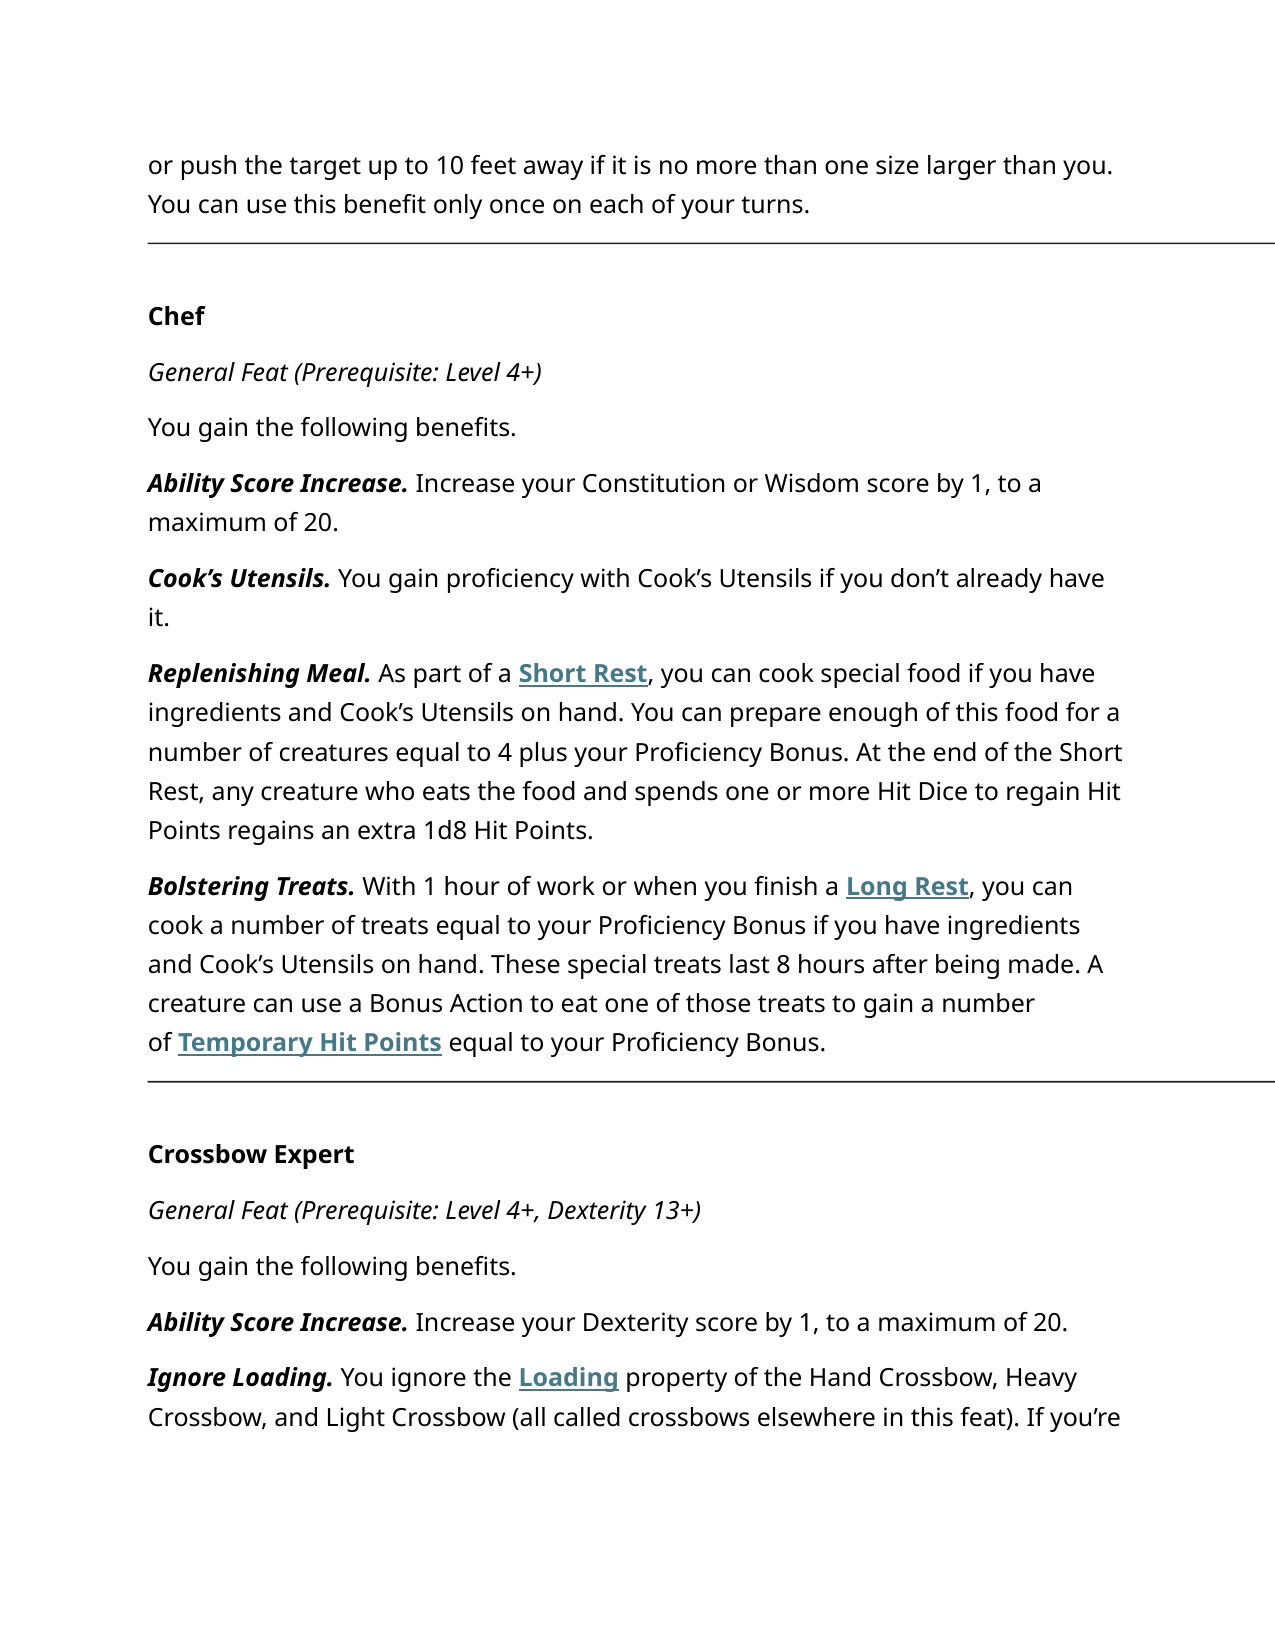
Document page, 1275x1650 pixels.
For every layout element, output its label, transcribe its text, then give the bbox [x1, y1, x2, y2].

text General Feat (Prerequisite: Level 4+) [148, 354, 1127, 388]
text You gain the following benefits. [148, 1248, 1127, 1282]
text Chef [148, 298, 1127, 332]
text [148, 148, 1127, 221]
text Crossbow Expert [148, 1137, 1127, 1171]
text Ability Score Increase. Increase your Dexterity score by 1, to a maximum of 20. [148, 1304, 1127, 1338]
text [148, 1360, 1127, 1433]
text Replenishing Meal. As part of a Short Rest, you can cook special food if you have ingredients and Cook’s Utensils on hand. You can prepare enough of this food for a number of creatures equal to 4 plus your Proficiency Bonus. At the end of the Short Rest, any creature who eats the food and spends one or more Hit Dice to regain Hit Points regains an extra 1d8 Hit Points. [148, 656, 1127, 847]
text General Feat (Prerequisite: Level 4+, Dexterity 13+) [148, 1193, 1127, 1227]
text You gain the following benefits. [148, 410, 1127, 444]
text Cook’s Utensils. You gain proficiency with Cook’s Utensils if you don’t already have it. [148, 561, 1127, 634]
text Ability Score Increase. Increase your Constitution or Wisdom score by 1, to a maximum of 20. [148, 466, 1127, 539]
text Bolstering Treats. With 1 hour of work or when you finish a Long Rest, you can cook a number of treats equal to your Proficiency Bonus if you have ingredients and Cook’s Utensils on hand. These special treats last 8 hours after being made. A creature can use a Bonus Action to eat one of those treats to gain a number of Temporary Hit Points equal to your Proficiency Bonus. [148, 868, 1127, 1059]
